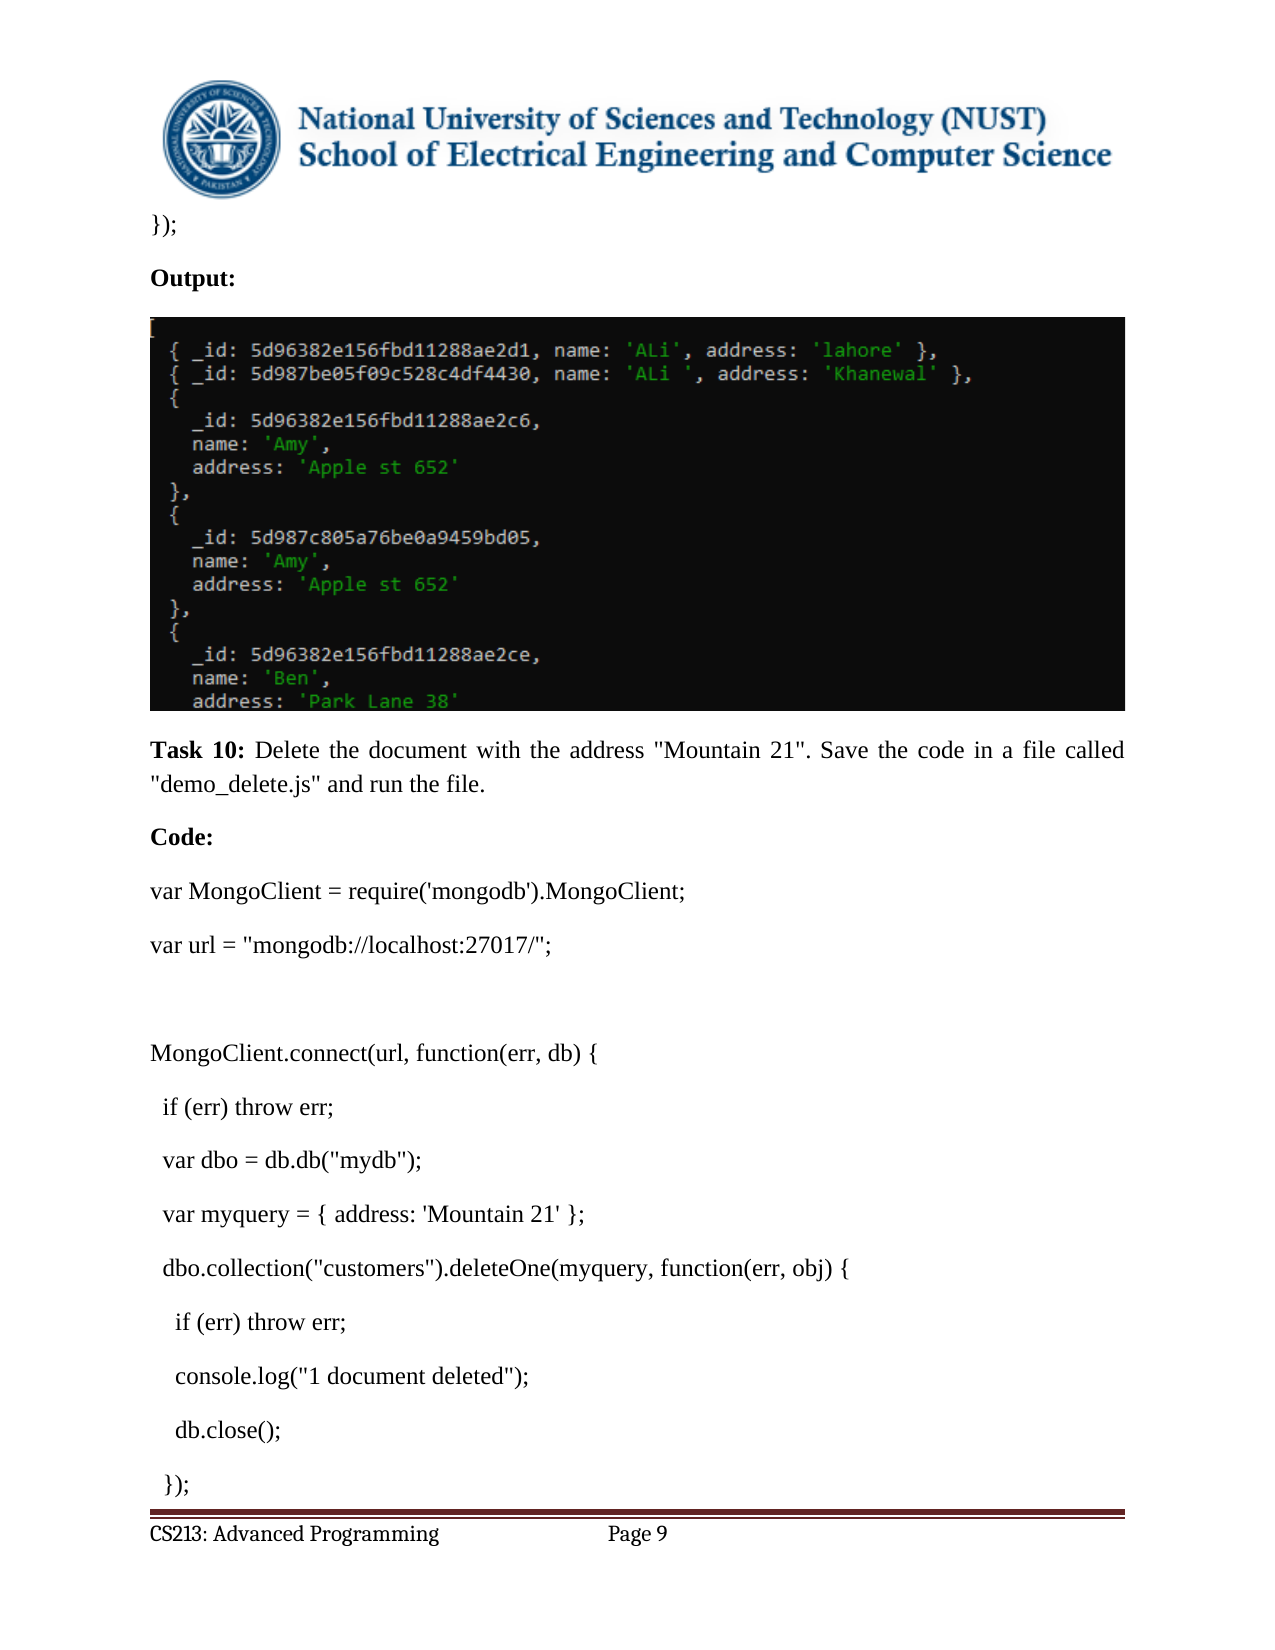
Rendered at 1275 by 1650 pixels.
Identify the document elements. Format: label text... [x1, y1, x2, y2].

text if (err) throw err; [150, 1307, 1125, 1336]
text var dbo = db.db("mydb"); [150, 1146, 1125, 1174]
text db.close(); [150, 1415, 1125, 1444]
text console.log("1 document deleted"); [150, 1361, 1125, 1390]
text Code: [150, 822, 1125, 851]
text Output: [150, 263, 1125, 292]
text }); [150, 210, 1125, 238]
text var url = "mongodb://localhost:27017/"; [150, 930, 1125, 959]
text dbo.collection("customers").deleteOne(myquery, function(err, obj) { [150, 1253, 1125, 1282]
text }); [150, 1469, 1125, 1497]
text if (err) throw err; [150, 1092, 1125, 1121]
text var MongoClient = require('mongodb').MongoClient; [150, 876, 1125, 905]
picture [150, 75, 1125, 210]
text Task 10: Delete the document with the address "Mountain 21". Save the code in a file called "demo_delete.js" and run the file. [150, 736, 1125, 797]
text var myquery = { address: 'Mountain 21' }; [150, 1199, 1125, 1228]
picture [150, 317, 1125, 711]
text MongoClient.connect(url, function(err, db) { [150, 1038, 1125, 1067]
